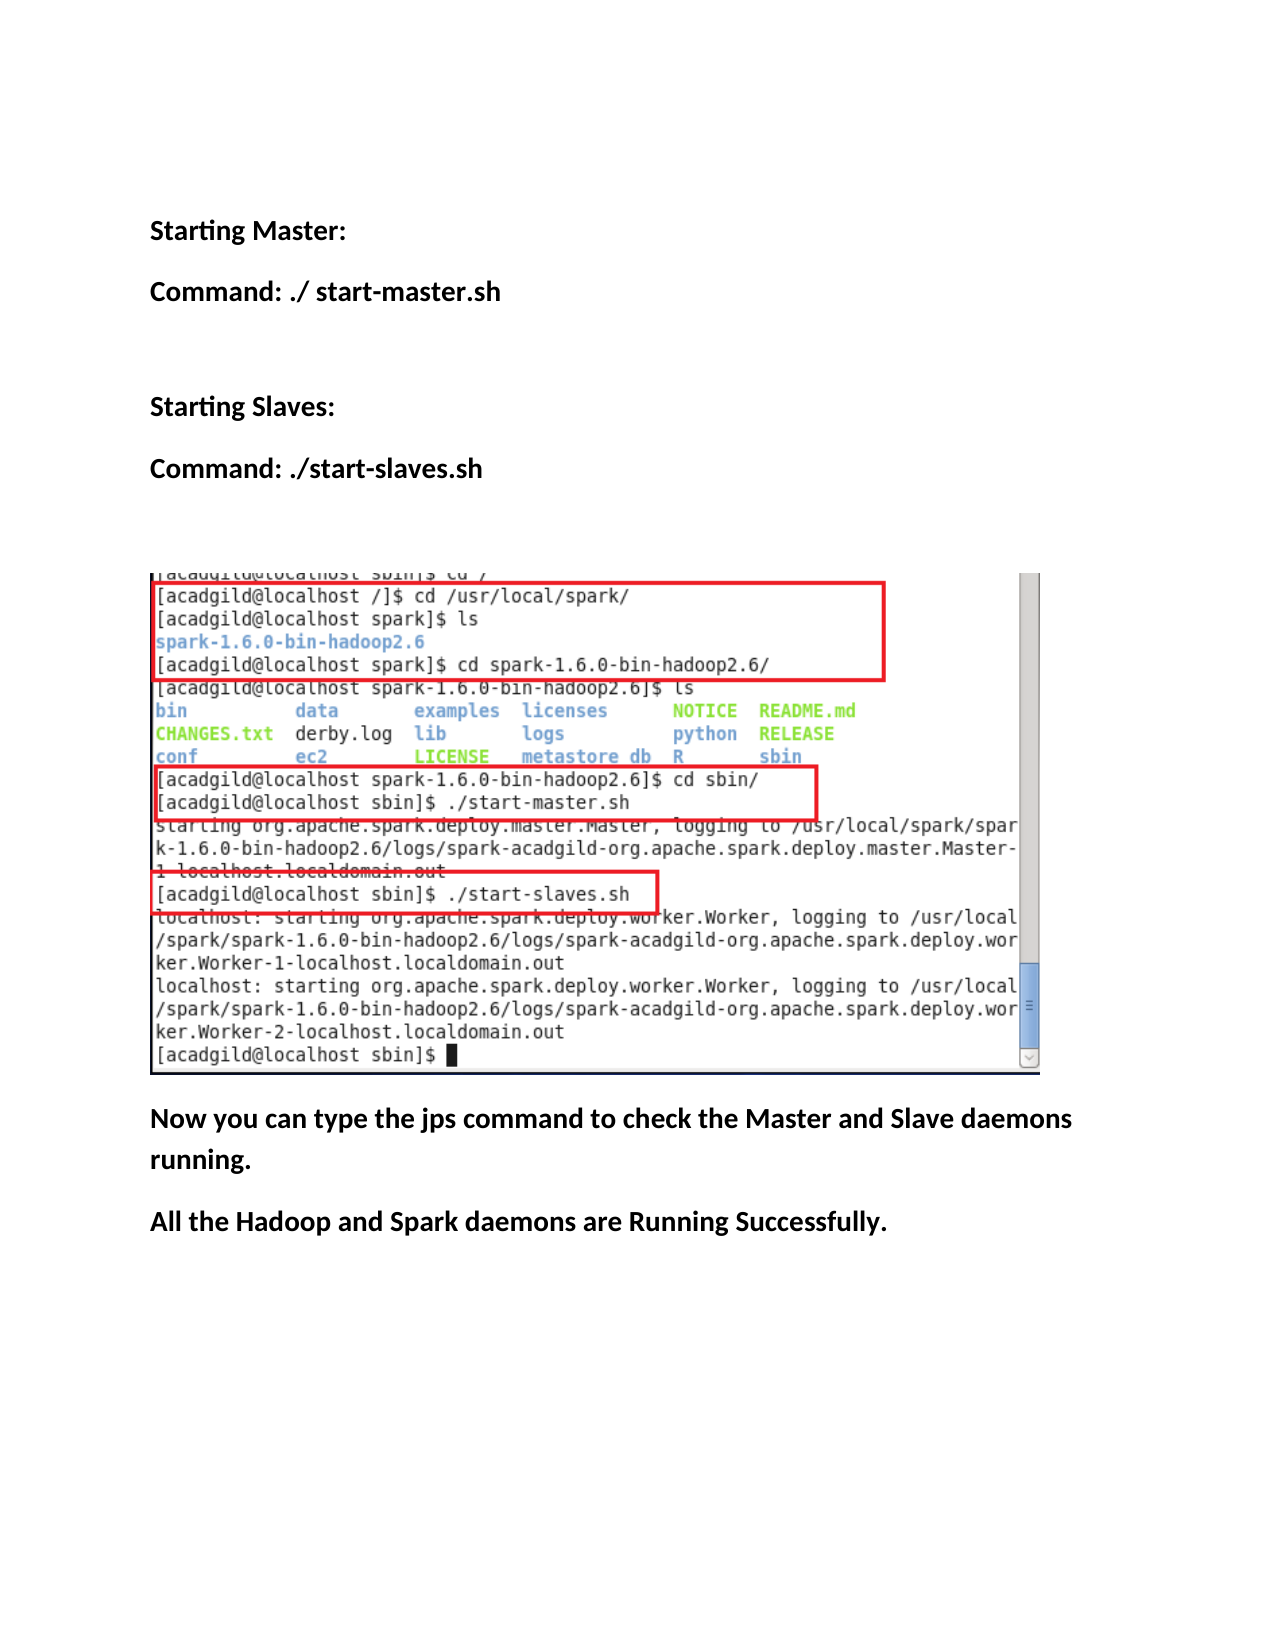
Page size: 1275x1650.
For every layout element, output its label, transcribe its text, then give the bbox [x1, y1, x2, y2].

text Command: ./start-slaves.sh [150, 450, 1125, 486]
text All the Hadoop and Spark daemons are Running Successfully. [150, 1203, 1125, 1238]
text Starting Master: [150, 212, 1125, 247]
text Starting Slaves: [150, 388, 1125, 424]
text Command: ./ start-master.sh [150, 273, 1125, 309]
picture [150, 573, 1040, 1075]
text Now you can type the jps command to check the Master and Slave daemons running. [150, 1100, 1125, 1176]
